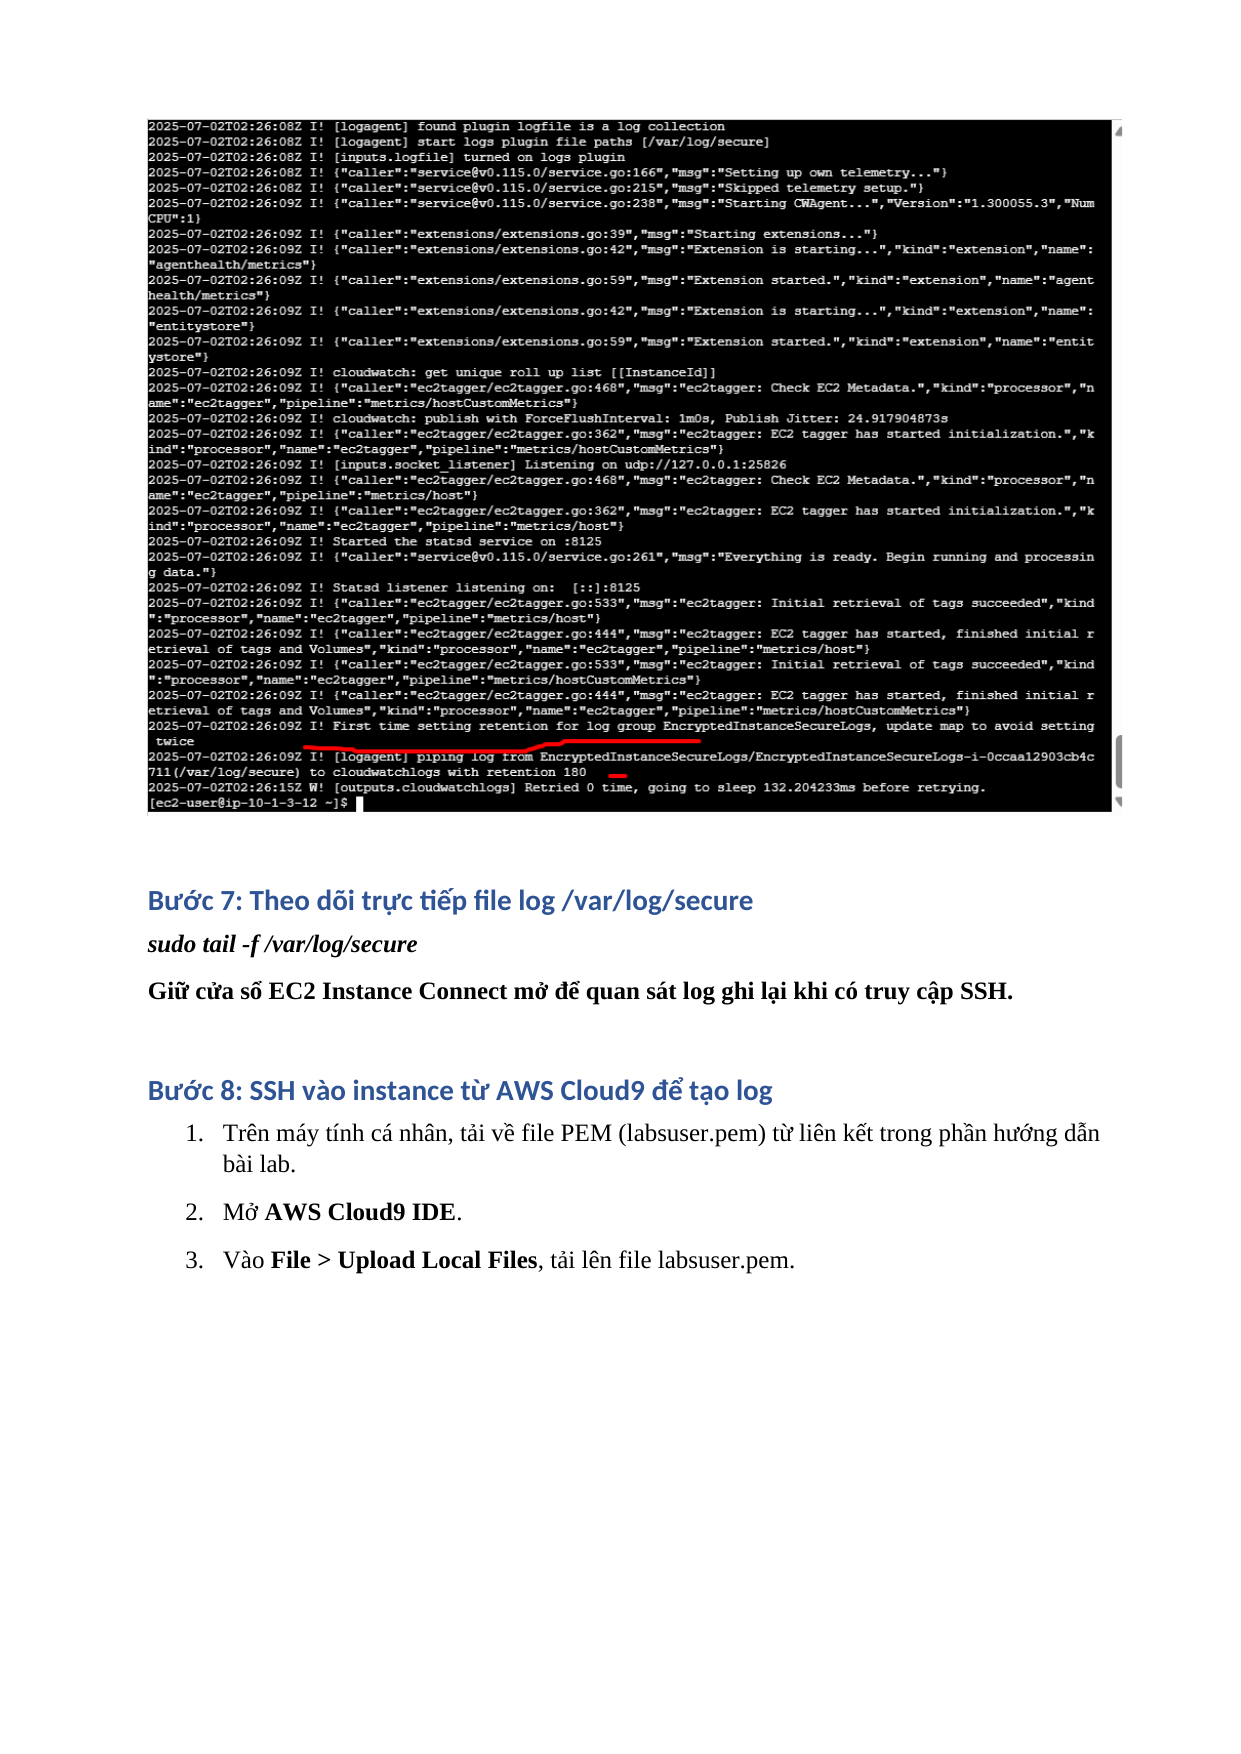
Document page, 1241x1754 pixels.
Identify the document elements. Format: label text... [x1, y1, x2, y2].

text sudo tail -f /var/log/secure [148, 929, 1122, 957]
list Vào File > Upload Local Files, tải lên file labsuser.pem. [185, 1245, 1122, 1274]
subtitle Bước 8: SSH vào instance từ AWS Cloud9 để tạo log [148, 1072, 1122, 1107]
text Giữ cửa sổ EC2 Instance Connect mở để quan sát log ghi lại khi có truy cập SSH. [148, 976, 1122, 1005]
list Mở AWS Cloud9 IDE. [185, 1197, 1122, 1226]
list Trên máy tính cá nhân, tải về file PEM (labsuser.pem) từ liên kết trong phần hướng dẫn bài lab. [185, 1118, 1122, 1178]
subtitle Bước 7: Theo dõi trực tiếp file log /var/log/secure [148, 882, 1122, 917]
picture [147, 118, 1123, 816]
